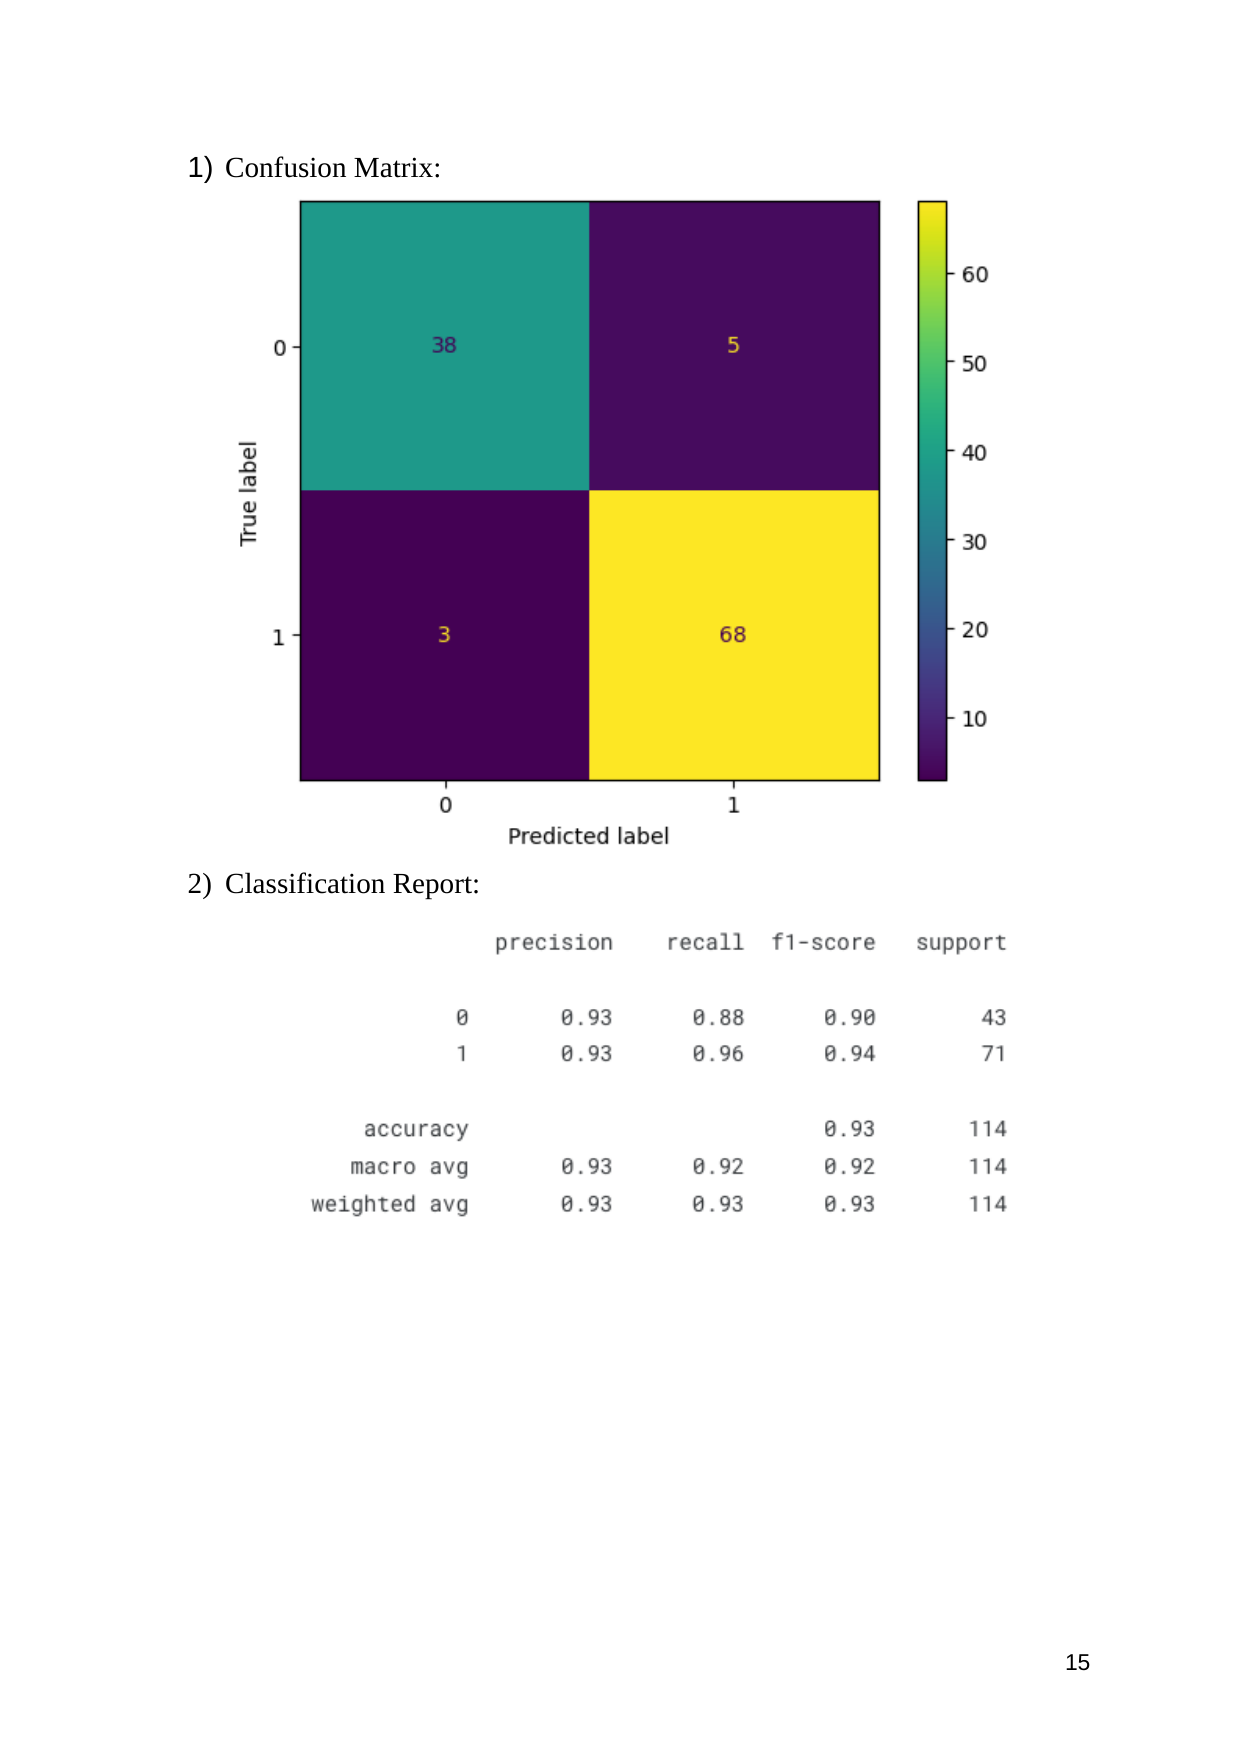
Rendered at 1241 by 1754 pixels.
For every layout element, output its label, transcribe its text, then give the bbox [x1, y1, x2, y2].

picture [225, 187, 1004, 863]
picture [225, 903, 1054, 1251]
